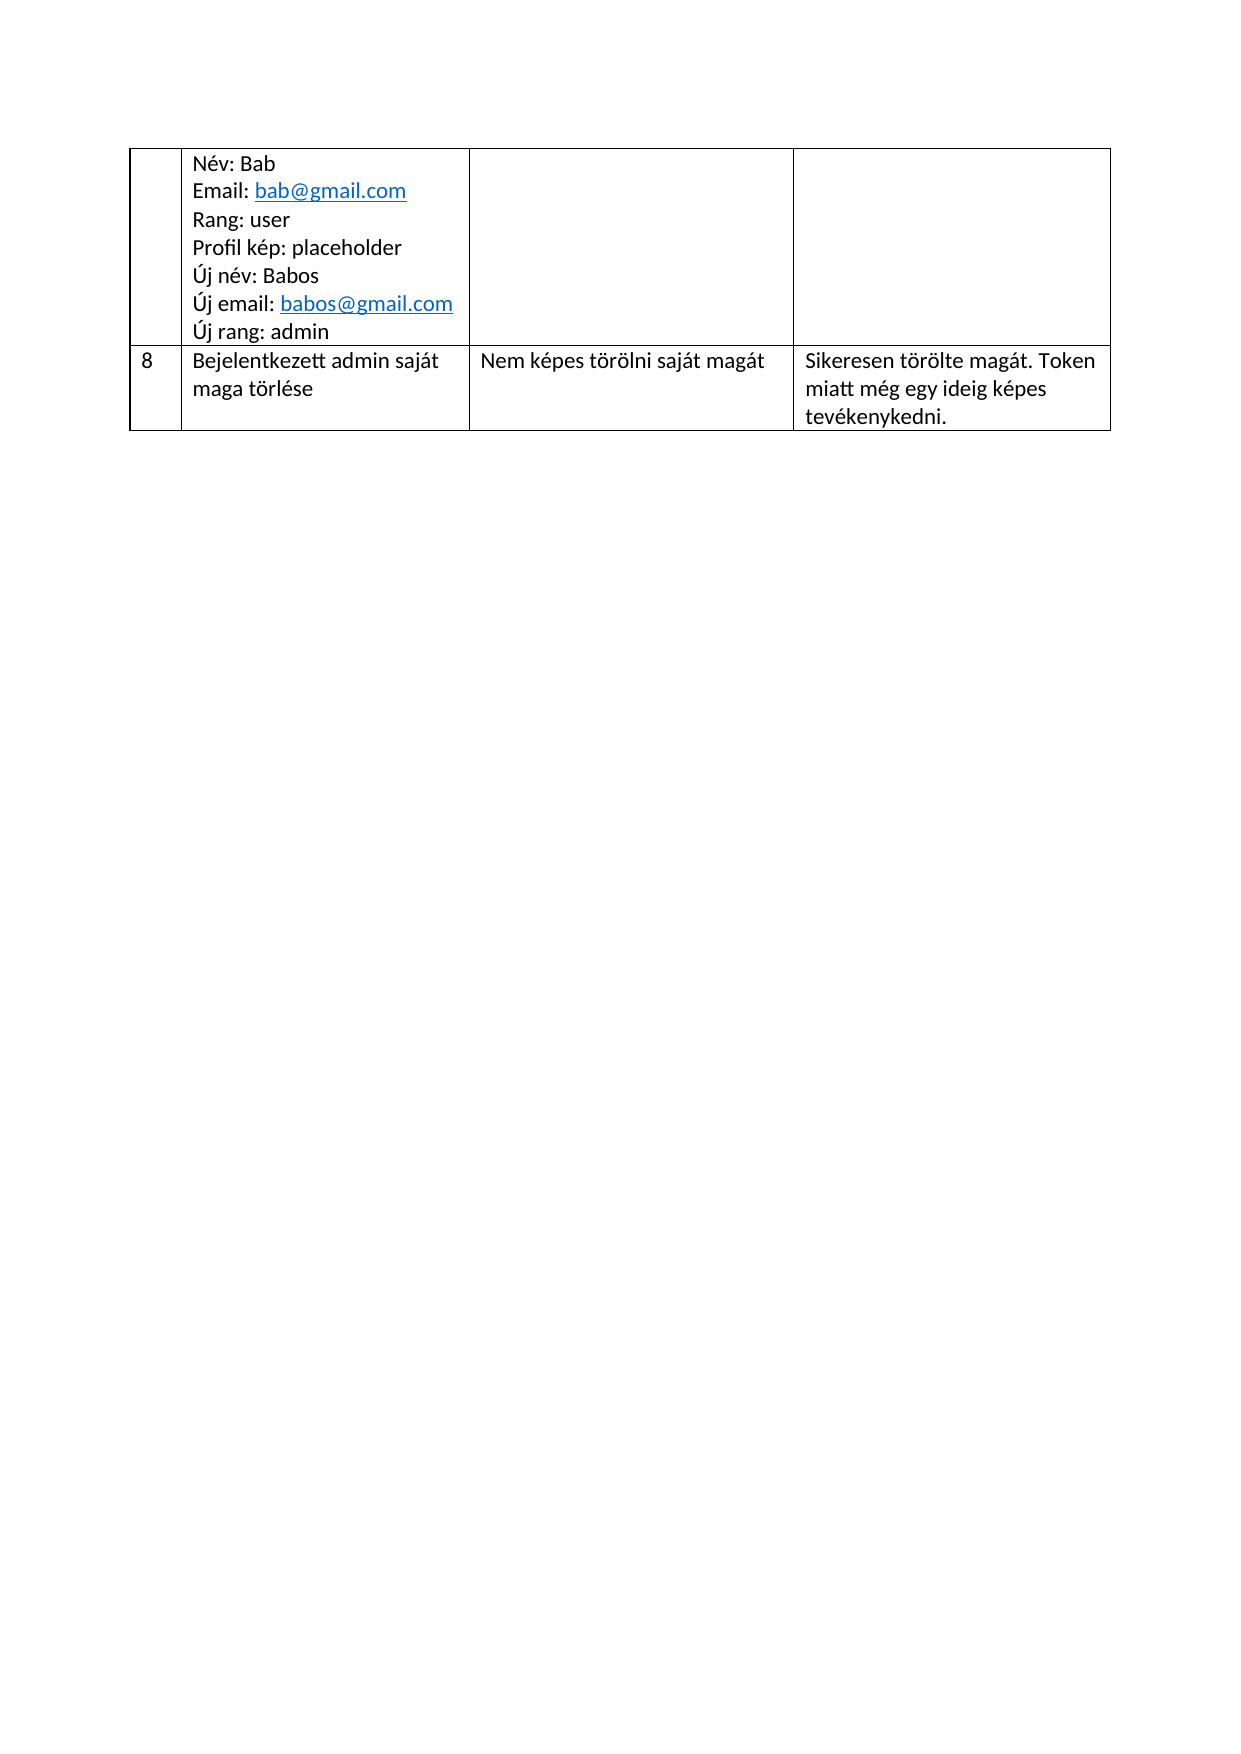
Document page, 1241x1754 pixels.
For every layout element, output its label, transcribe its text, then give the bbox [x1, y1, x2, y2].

table_cell Bejelentkezett admin saját maga törlése [182, 346, 469, 430]
table_cell 8 [131, 346, 181, 430]
table_cell Nem képes törölni saját magát [470, 346, 793, 430]
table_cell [794, 149, 1110, 345]
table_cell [470, 149, 793, 345]
table_cell 7. [131, 149, 181, 345]
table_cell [182, 149, 469, 345]
table_cell Sikeresen törölte magát. Token miatt még egy ideig képes tevékenykedni. [794, 346, 1110, 430]
